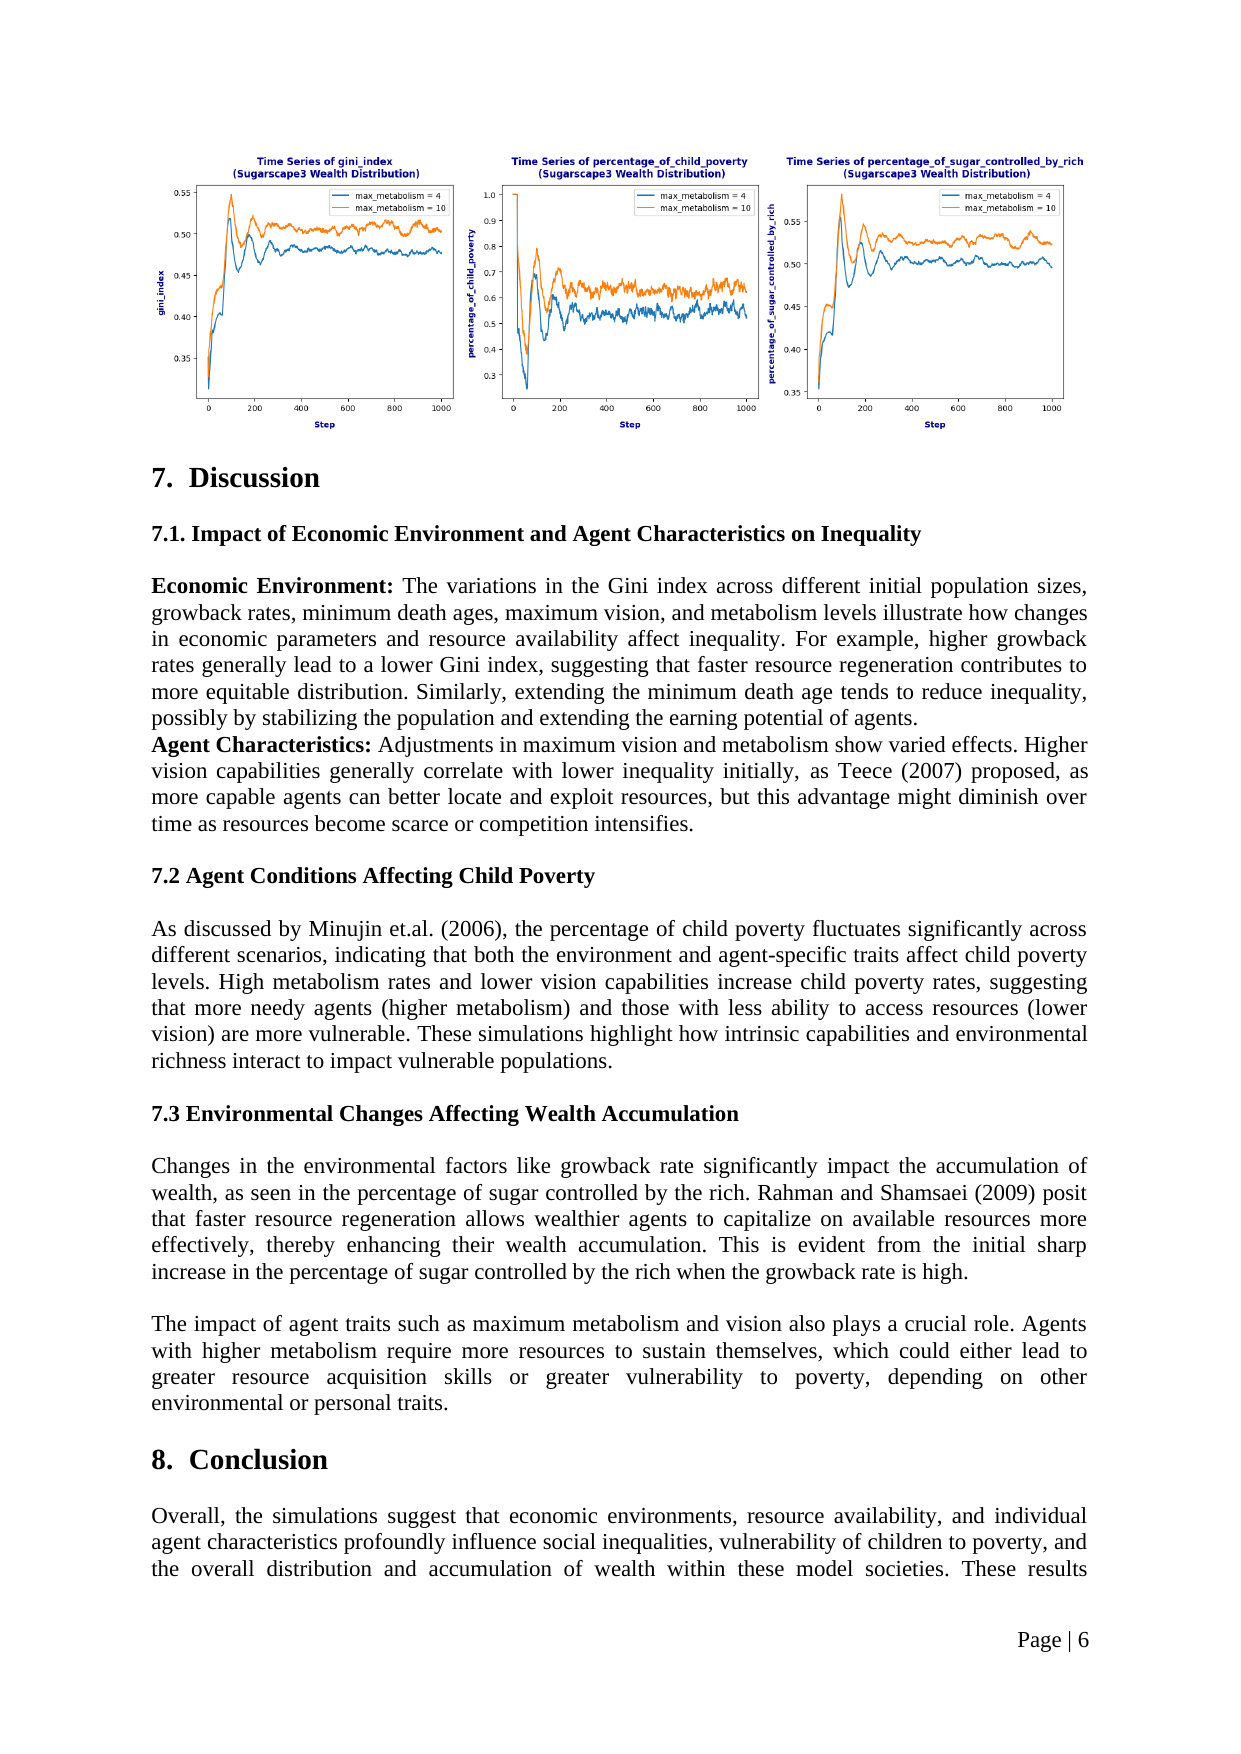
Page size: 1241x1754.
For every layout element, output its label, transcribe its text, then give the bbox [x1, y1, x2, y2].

text Economic Environment: The variations in the Gini index across different initial population sizes, growback rates, minimum death ages, maximum vision, and metabolism levels illustrate how changes in economic parameters and resource availability affect inequality. For example, higher growback rates generally lead to a lower Gini index, suggesting that faster resource regeneration contributes to more equitable distribution. Similarly, extending the minimum death age tends to reduce inequality, possibly by stabilizing the population and extending the earning potential of agents. [151, 572, 1089, 731]
text As discussed by Minujin et.al. (2006), the percentage of child poverty fluctuates significantly across different scenarios, indicating that both the environment and agent-specific traits affect child poverty levels. High metabolism rates and lower vision capabilities increase child poverty rates, suggesting that more needy agents (higher metabolism) and those with less ability to access resources (lower vision) are more vulnerable. These simulations highlight how intrinsic capabilities and environmental richness interact to impact vulnerable populations. [151, 915, 1089, 1073]
subtitle Discussion [151, 460, 1089, 493]
text Agent Characteristics: Adjustments in maximum vision and metabolism show varied effects. Higher vision capabilities generally correlate with lower inequality initially, as Teece (2007) proposed, as more capable agents can better locate and exploit resources, but this advantage might diminish over time as resources become scarce or competition intensifies. [151, 731, 1089, 836]
text Changes in the environmental factors like growback rate significantly impact the accumulation of wealth, as seen in the percentage of sugar controlled by the rich. Rahman and Shamsaei (2009) posit that faster resource regeneration allows wealthier agents to capitalize on available resources more effectively, thereby enhancing their wealth accumulation. This is evident from the initial sharp increase in the percentage of sugar controlled by the rich when the growback rate is high. [151, 1152, 1089, 1284]
picture [151, 151, 1089, 434]
text The impact of agent traits such as maximum metabolism and vision also plays a crucial role. Agents with higher metabolism require more resources to sustain themselves, which could either lead to greater resource acquisition skills or greater vulnerability to poverty, depending on other environmental or personal traits. [151, 1310, 1089, 1416]
subtitle 7.1. Impact of Economic Environment and Agent Characteristics on Inequality [151, 520, 1089, 546]
subtitle 7.3 Environmental Changes Affecting Wealth Accumulation [151, 1099, 1089, 1126]
subtitle 7.2 Agent Conditions Affecting Child Poverty [151, 862, 1089, 889]
subtitle Conclusion [151, 1442, 1089, 1476]
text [151, 1502, 1089, 1581]
